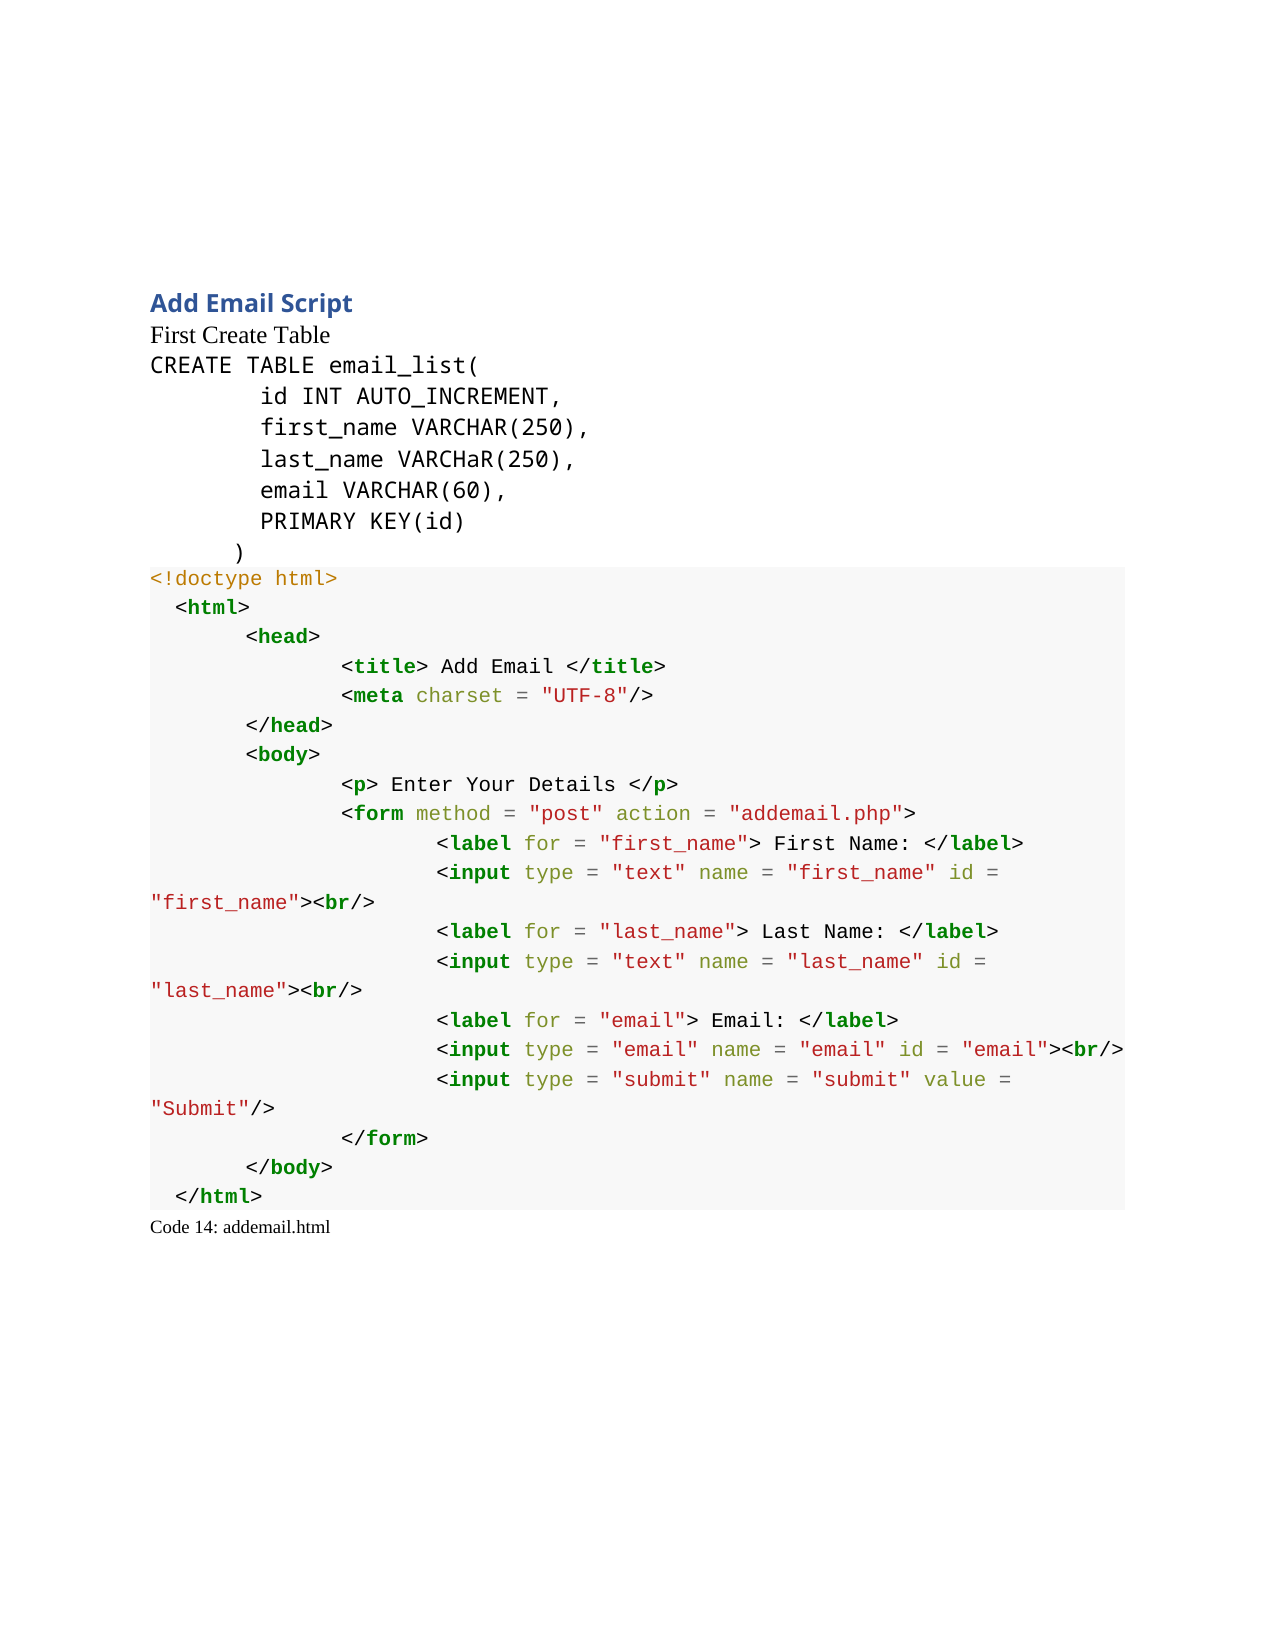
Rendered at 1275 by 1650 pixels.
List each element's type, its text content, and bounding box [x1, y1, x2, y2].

text <input type = "email" name = "email" id = "email"><br/> [150, 1039, 1125, 1063]
text PRIMARY KEY(id) [150, 505, 1125, 536]
text ) [150, 536, 1125, 567]
text CREATE TABLE email_list( [150, 349, 1125, 380]
text </form> [150, 1128, 1125, 1151]
text first_name VARCHAR(250), [150, 411, 1125, 442]
text <head> [150, 626, 1125, 650]
text <label for = "first_name"> First Name: </label> [150, 833, 1125, 856]
text </body> [150, 1157, 1125, 1181]
text <html> [150, 597, 1125, 621]
text id INT AUTO_INCREMENT, [150, 380, 1125, 411]
text <input type = "text" name = "first_name" id = "first_name"><br/> [150, 862, 1125, 915]
text Code 14: addemail.html [150, 1216, 1125, 1238]
text <meta charset = "UTF-8"/> [150, 685, 1125, 709]
text <label for = "last_name"> Last Name: </label> [150, 921, 1125, 945]
text </head> [150, 715, 1125, 738]
text <input type = "submit" name = "submit" value = "Submit"/> [150, 1069, 1125, 1122]
text <label for = "email"> Email: </label> [150, 1010, 1125, 1033]
text <title> Add Email </title> [150, 656, 1125, 679]
text First Create Table [150, 320, 1125, 349]
text <body> [150, 744, 1125, 768]
text last_name VARCHaR(250), [150, 442, 1125, 474]
text </html> [150, 1187, 1125, 1210]
subtitle Add Email Script [150, 286, 1125, 320]
text <input type = "text" name = "last_name" id = "last_name"><br/> [150, 951, 1125, 1004]
text <form method = "post" action = "addemail.php"> [150, 803, 1125, 827]
text email VARCHAR(60), [150, 474, 1125, 505]
text <p> Enter Your Details </p> [150, 774, 1125, 797]
text <!doctype html> [150, 567, 1125, 591]
